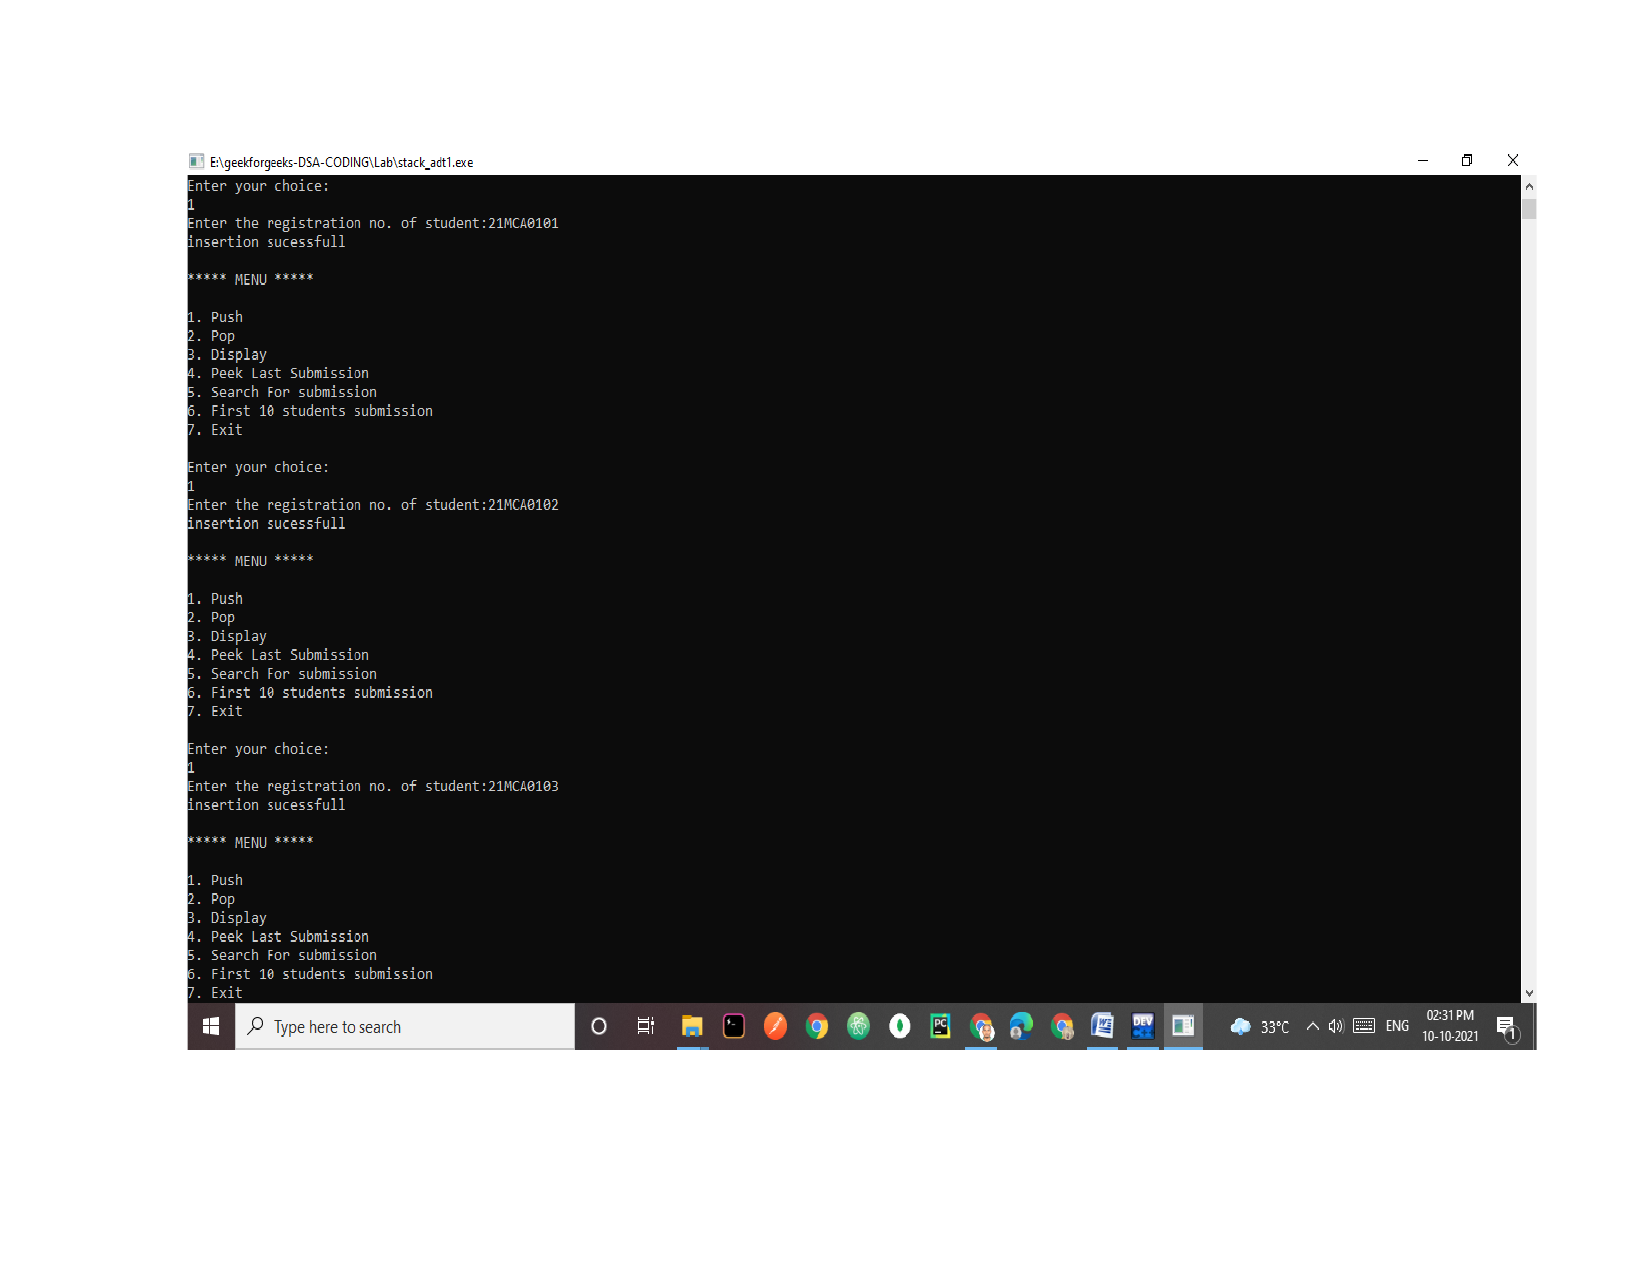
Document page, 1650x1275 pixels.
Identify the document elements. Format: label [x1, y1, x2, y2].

picture [187, 150, 1537, 1050]
